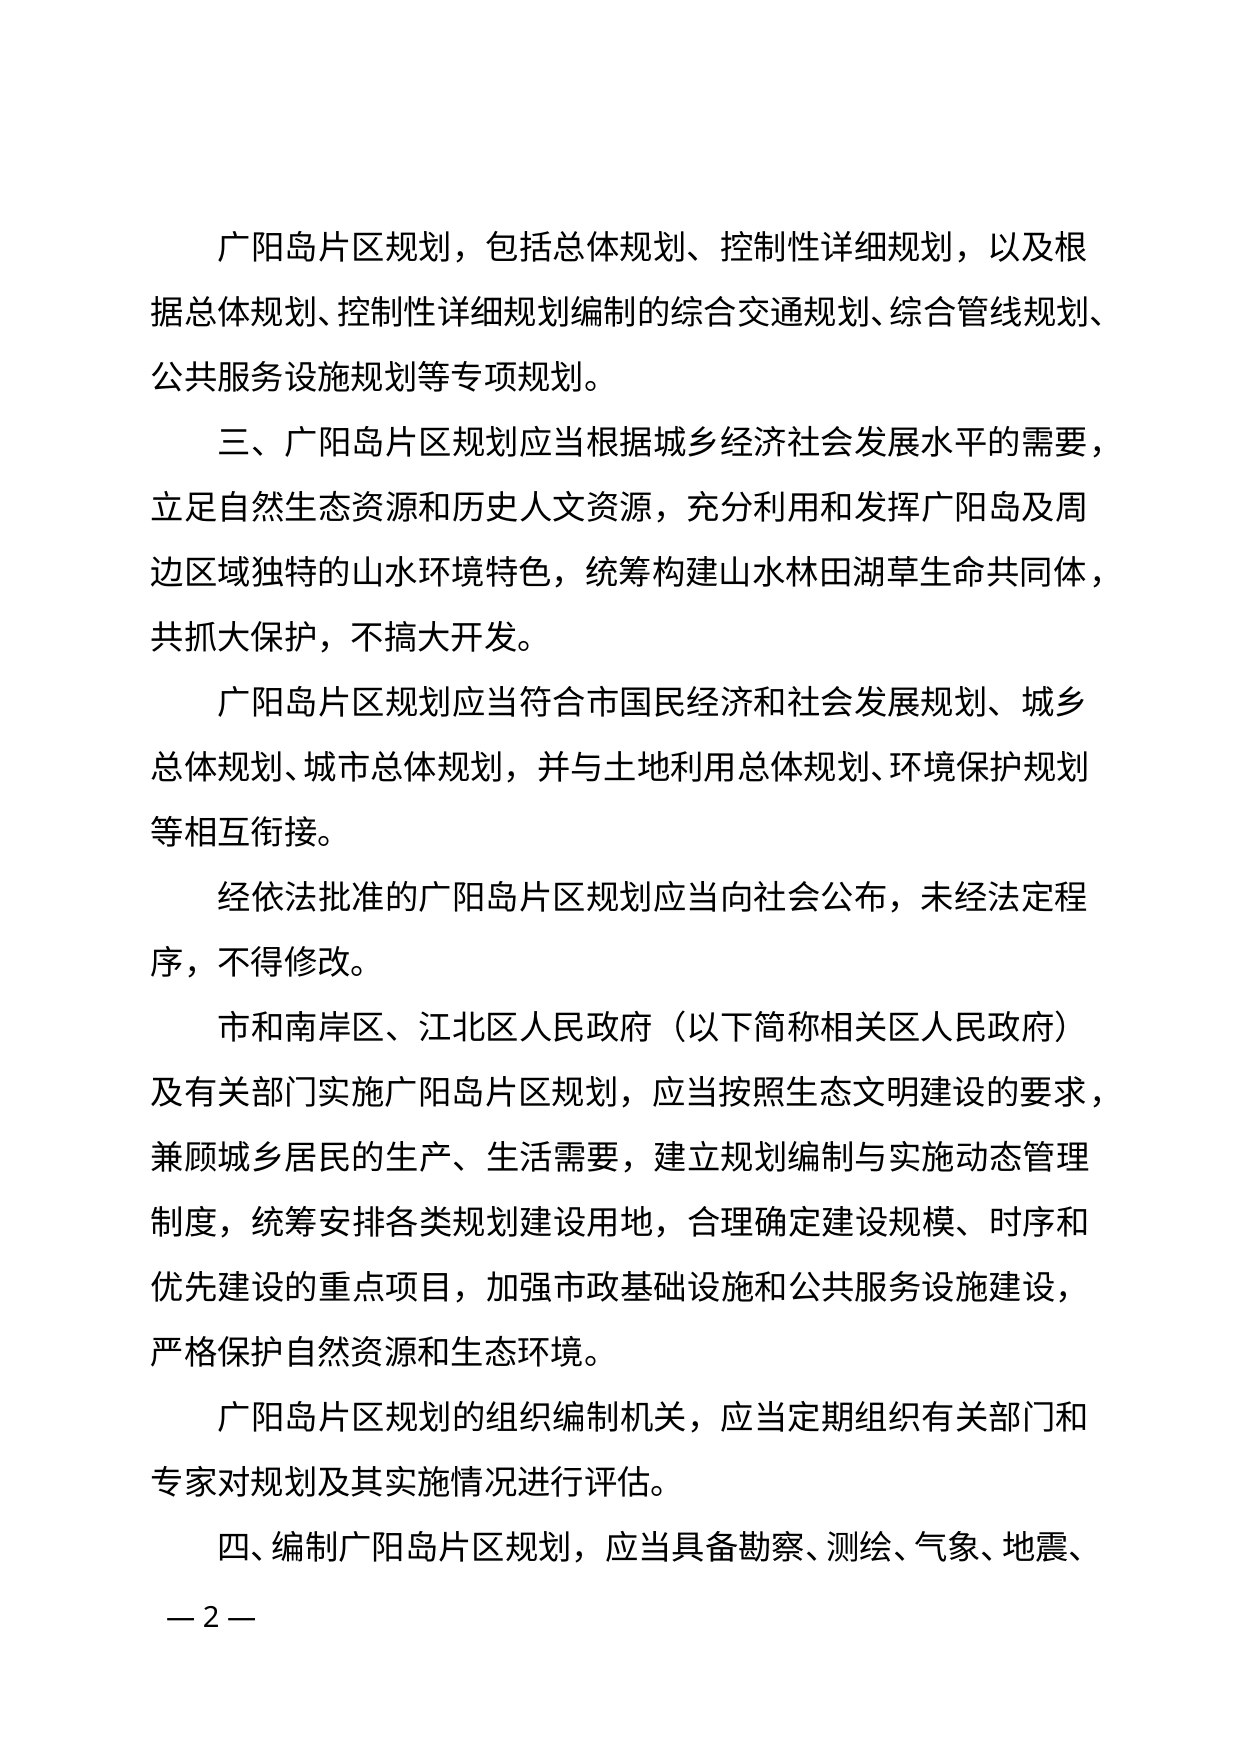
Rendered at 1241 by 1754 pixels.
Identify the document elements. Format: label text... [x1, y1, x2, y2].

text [151, 212, 1089, 277]
text 广阳岛片区规划应当符合市国民经济和社会发展规划、城乡总体规划、城市总体规划，并与土地利用总体规划、环境保护规划等相互衔接。 [151, 732, 1089, 927]
text 三、广阳岛片区规划应当根据城乡经济社会发展水平的需要，立足自然生态资源和历史人文资源，充分利用和发挥广阳岛及周边区域独特的山水环境特色，统筹构建山水林田湖草生命共同体，共抓大保护，不搞大开发。 [151, 472, 1089, 732]
text 广阳岛片区规划的组织编制机关，应当定期组织有关部门和专家对规划及其实施情况进行评估。 [151, 1447, 1089, 1577]
text 经依法批准的广阳岛片区规划应当向社会公布，未经法定程序，不得修改。 [151, 927, 1089, 1057]
text 市和南岸区、江北区人民政府（以下简称相关区人民政府）及有关部门实施广阳岛片区规划，应当按照生态文明建设的要求，兼顾城乡居民的生产、生活需要，建立规划编制与实施动态管理制度，统筹安排各类规划建设用地，合理确定建设规模、时序和优先建设的重点项目，加强市政基础设施和公共服务设施建设，严格保护自然资源和生态环境。 [151, 1057, 1089, 1447]
text 广阳岛片区规划，包括总体规划、控制性详细规划，以及根据总体规划、控制性详细规划编制的综合交通规划、综合管线规划、公共服务设施规划等专项规划。 [151, 277, 1089, 472]
